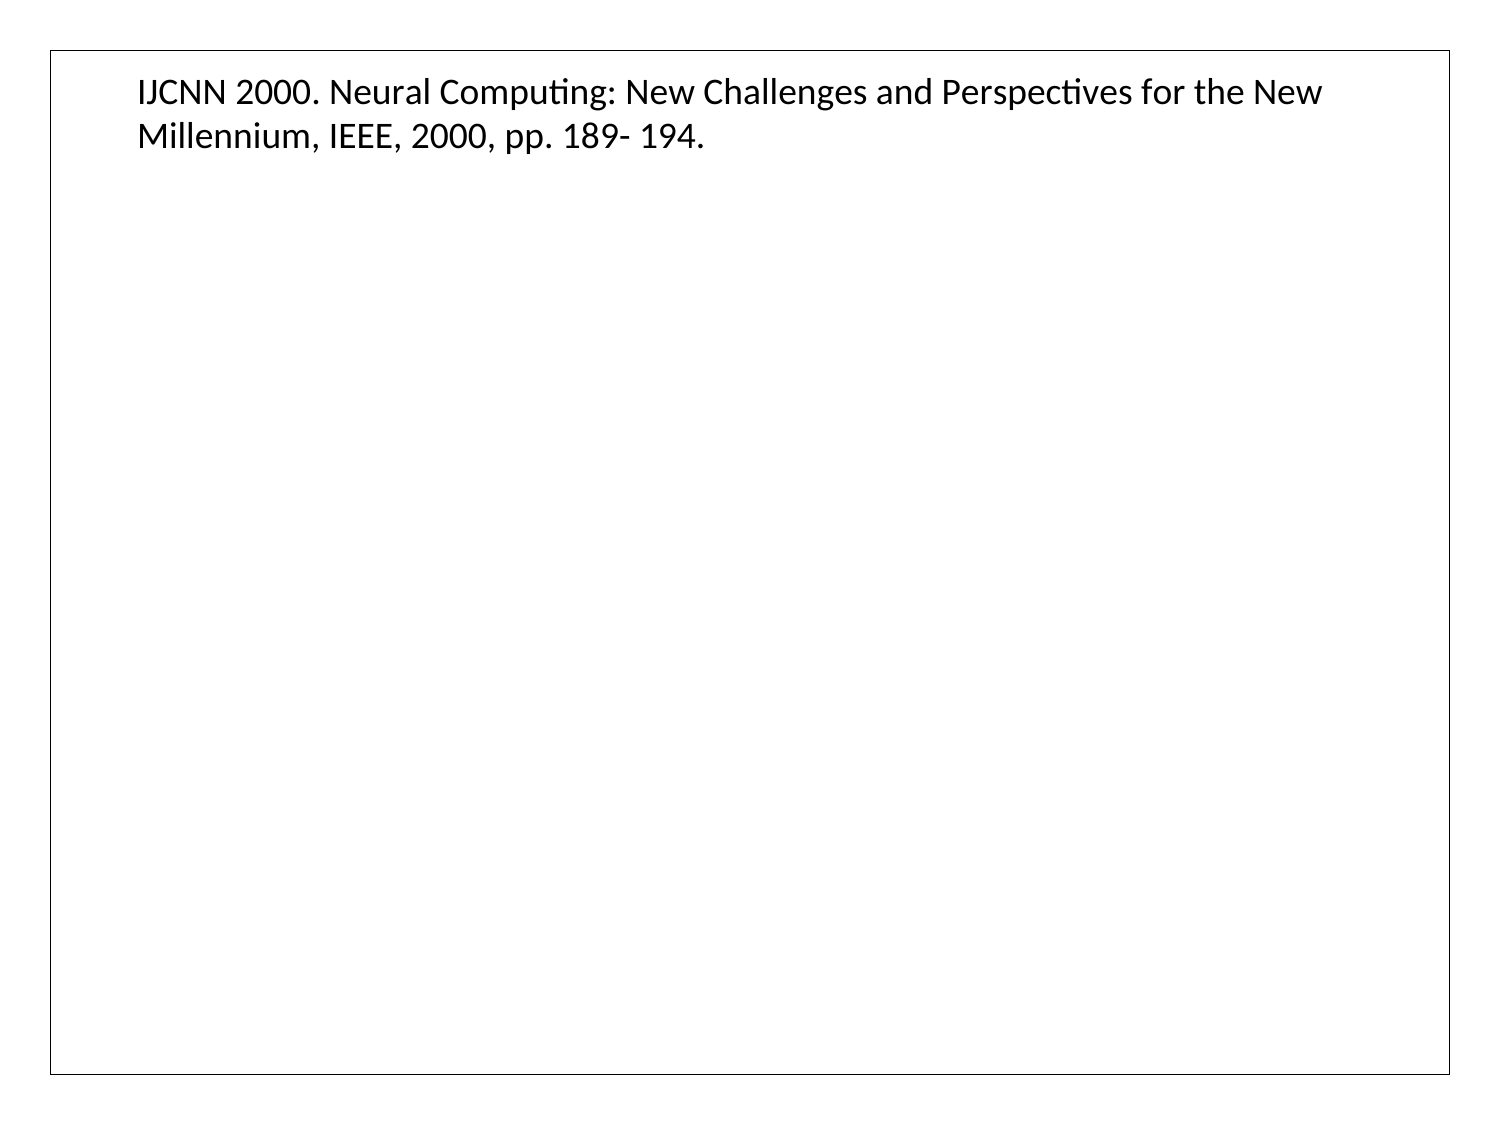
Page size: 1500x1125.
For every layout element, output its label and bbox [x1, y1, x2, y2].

text [90, 68, 1345, 158]
